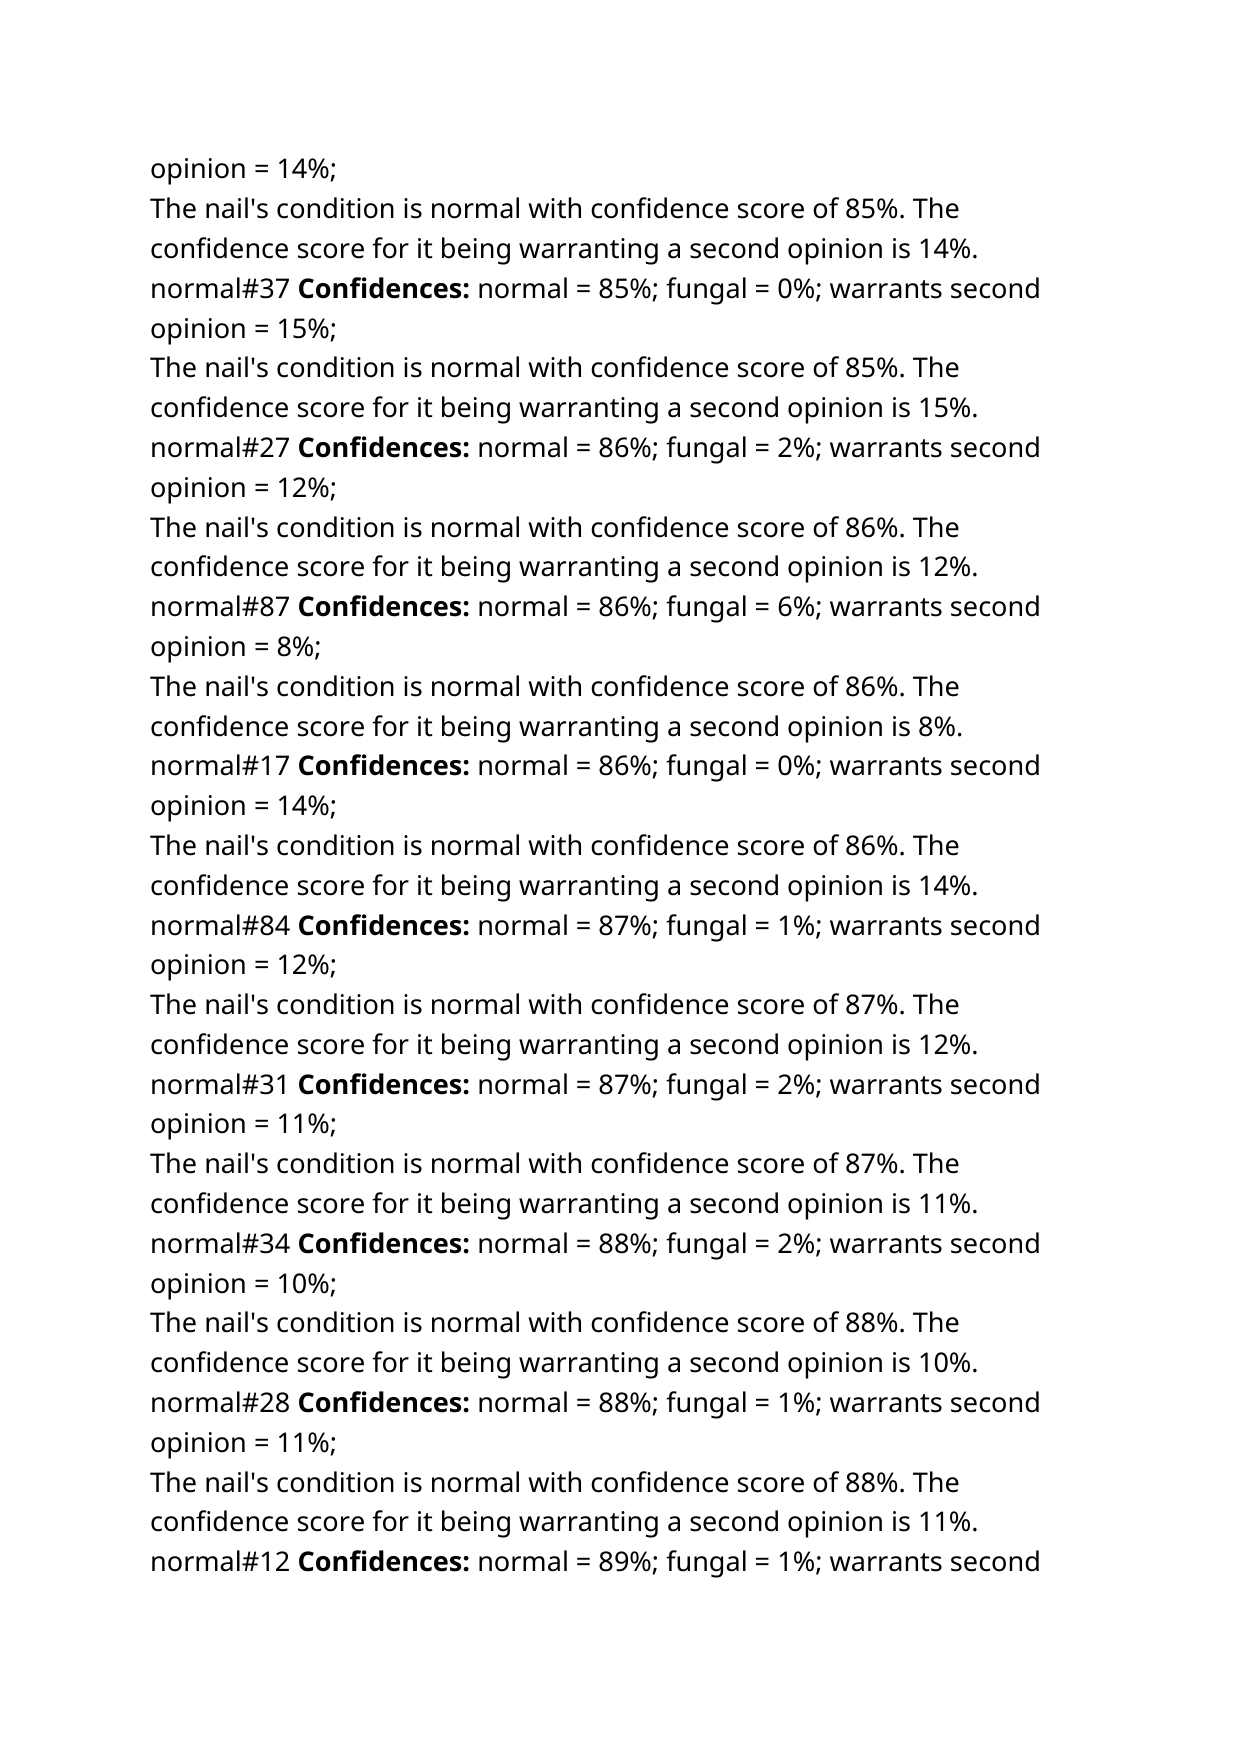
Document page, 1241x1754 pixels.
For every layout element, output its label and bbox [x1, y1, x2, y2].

text [150, 150, 1090, 1579]
